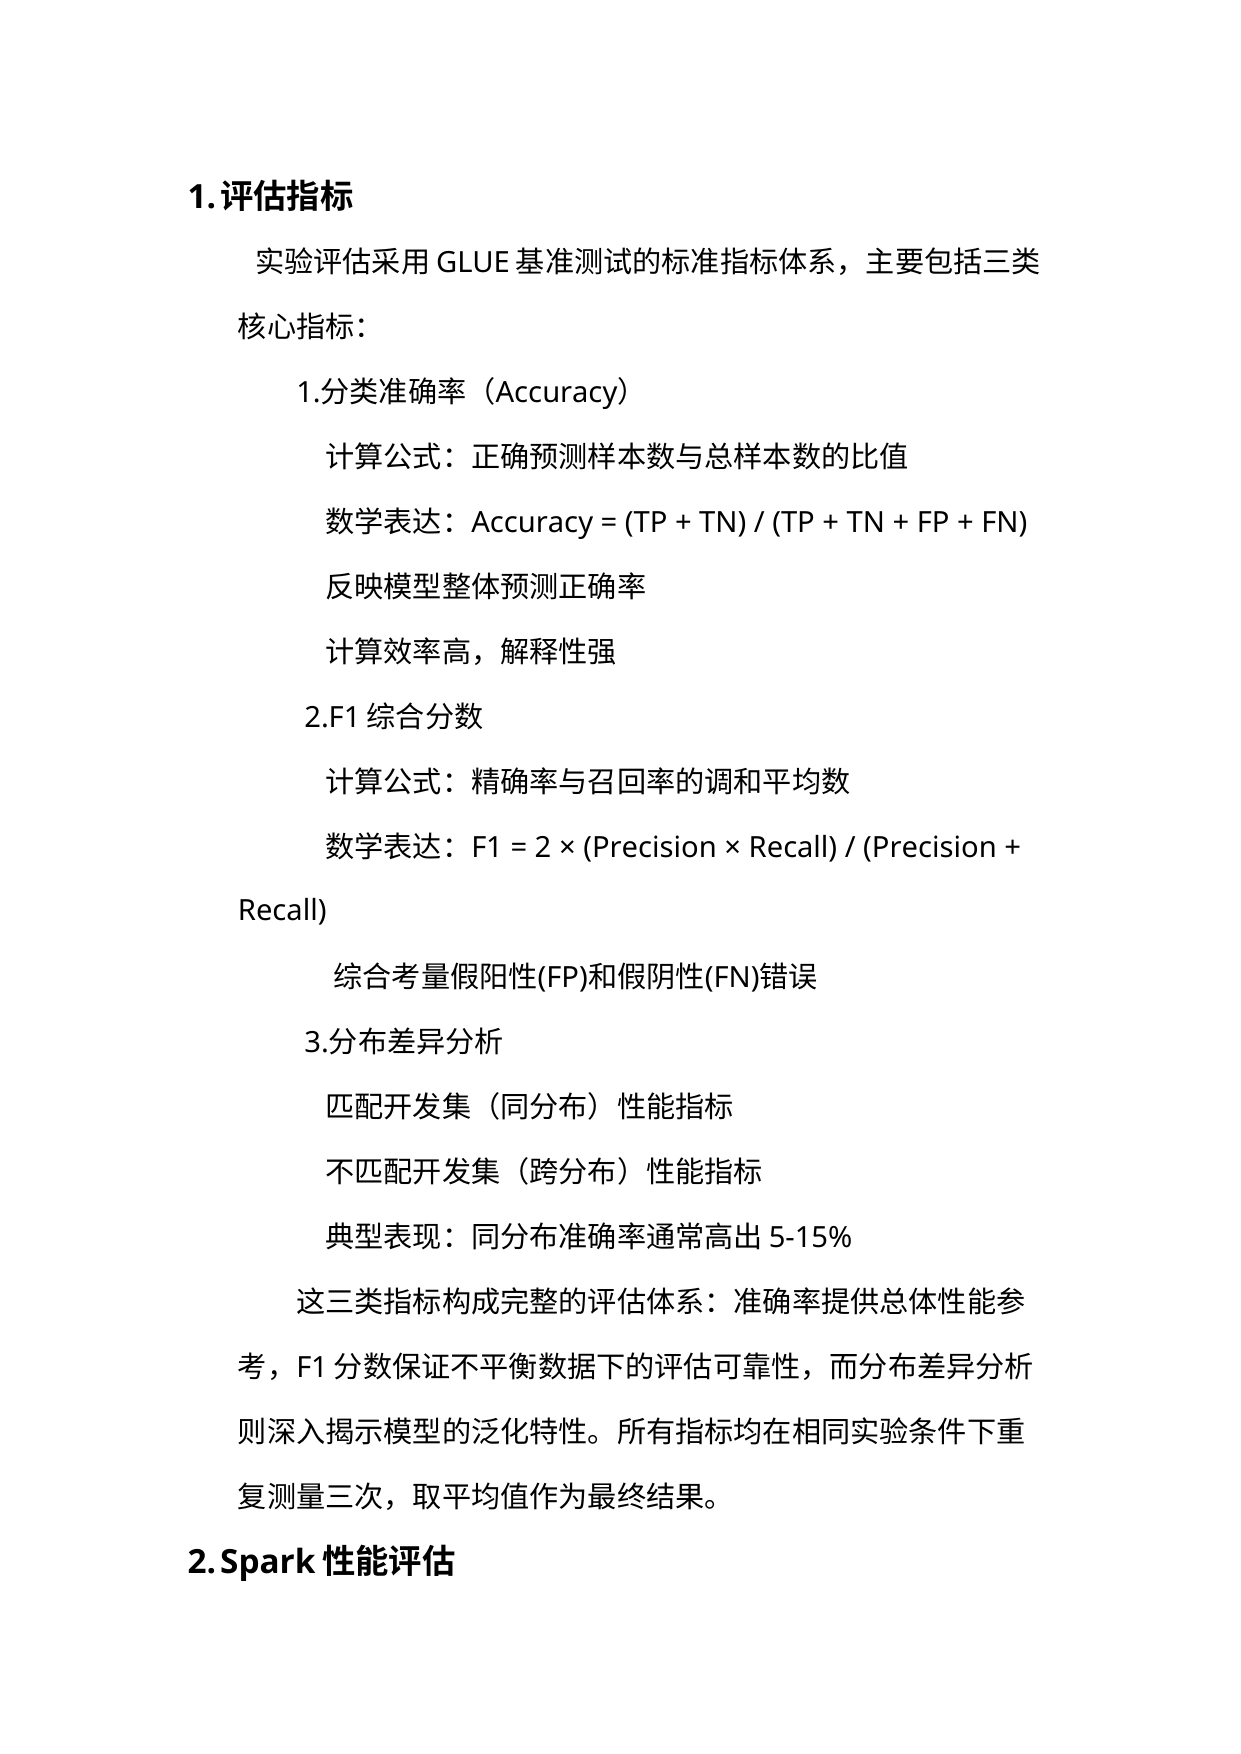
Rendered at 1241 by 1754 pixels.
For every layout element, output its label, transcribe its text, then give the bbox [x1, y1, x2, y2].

list 反映模型整体预测正确率 [238, 552, 1053, 617]
list 2.F1综合分数 [187, 682, 1053, 747]
list 1.分类准确率（Accuracy） [238, 357, 1053, 422]
list 评估指标 [187, 162, 1053, 227]
list 计算公式：正确预测样本数与总样本数的比值 [238, 422, 1053, 487]
list 3.分布差异分析 [187, 1007, 1053, 1072]
list 计算效率高，解释性强 [238, 617, 1053, 682]
list 数学表达：F1 = 2 × (Precision × Recall) / (Precision + Recall) [238, 812, 1053, 942]
list 这三类指标构成完整的评估体系：准确率提供总体性能参考，F1分数保证不平衡数据下的评估可靠性，而分布差异分析则深入揭示模型的泛化特性。所有指标均在相同实验条件下重复测量三次，取平均值作为最终结果。 [238, 1267, 1053, 1527]
list 计算公式：精确率与召回率的调和平均数 [238, 747, 1053, 812]
list 综合考量假阳性(FP)和假阴性(FN)错误 [187, 942, 1053, 1007]
list Spark性能评估 [187, 1527, 1053, 1592]
list 数学表达：Accuracy = (TP + TN) / (TP + TN + FP + FN) [238, 487, 1053, 552]
list 典型表现：同分布准确率通常高出5-15% [238, 1202, 1053, 1267]
list 实验评估采用GLUE基准测试的标准指标体系，主要包括三类核心指标： [238, 227, 1053, 357]
list 匹配开发集（同分布）性能指标 [238, 1072, 1053, 1137]
list 不匹配开发集（跨分布）性能指标 [238, 1137, 1053, 1202]
